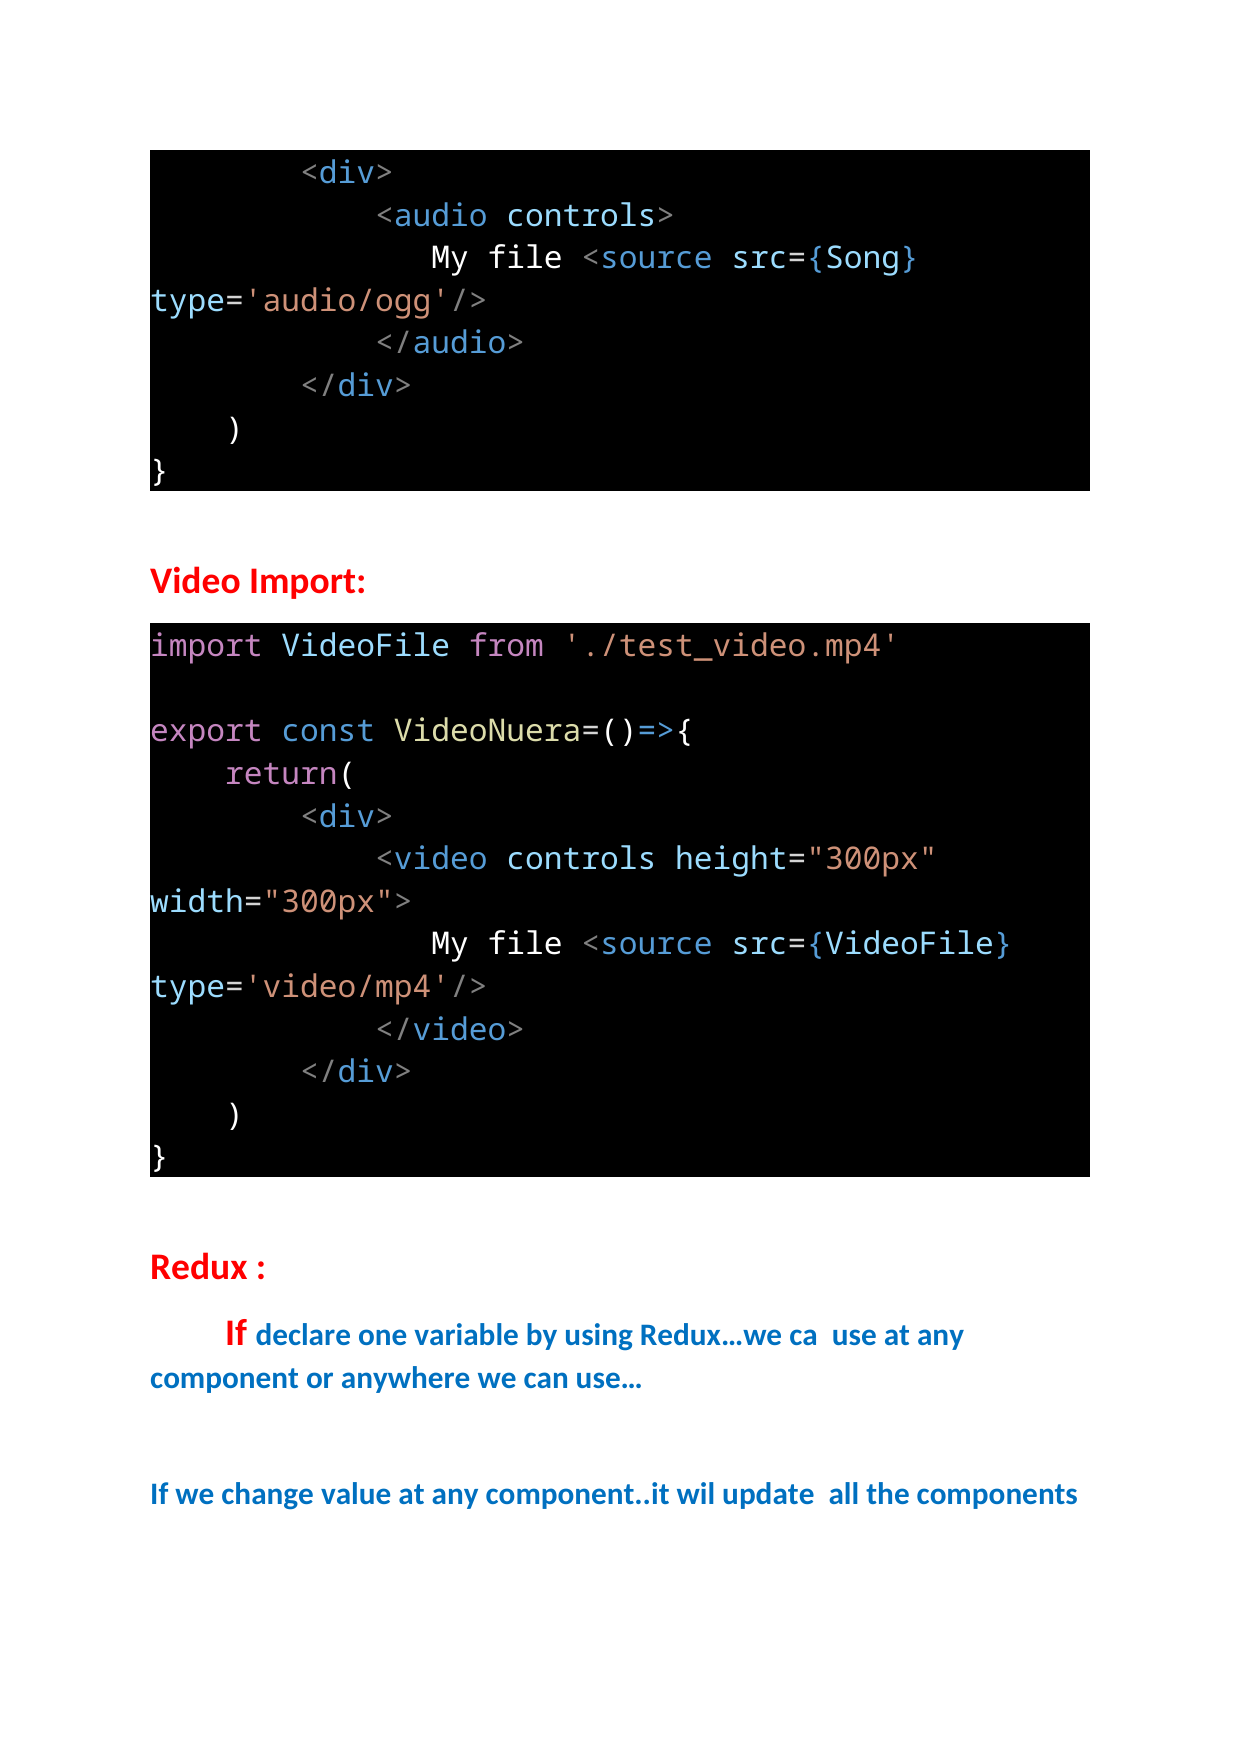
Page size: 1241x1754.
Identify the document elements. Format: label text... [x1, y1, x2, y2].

text <div> [150, 793, 1090, 836]
text My file <source src={Song} type='audio/ogg'/> [150, 235, 1090, 320]
text } [150, 1134, 1090, 1177]
text ) [150, 1092, 1090, 1134]
text ) [150, 406, 1090, 448]
text <video controls height="300px" width="300px"> [150, 836, 1090, 921]
text My file <source src={VideoFile} type='video/mp4'/> [150, 921, 1090, 1007]
text If we change value at any component..it wil update all the components [150, 1474, 1090, 1512]
text If declare one variable by using Redux…we ca use at any component or anywhere we can use… [150, 1309, 1090, 1396]
text </div> [150, 363, 1090, 406]
text Redux : [150, 1243, 1090, 1289]
text Video Import: [150, 557, 1090, 603]
text </audio> [150, 320, 1090, 363]
text export const VideoNuera=()=>{ [150, 708, 1090, 751]
text <div> [150, 150, 1090, 193]
text } [150, 448, 1090, 491]
text return( [150, 751, 1090, 793]
text </video> [150, 1007, 1090, 1049]
text <audio controls> [150, 193, 1090, 235]
text import VideoFile from './test_video.mp4' [150, 623, 1090, 666]
text </div> [150, 1049, 1090, 1092]
